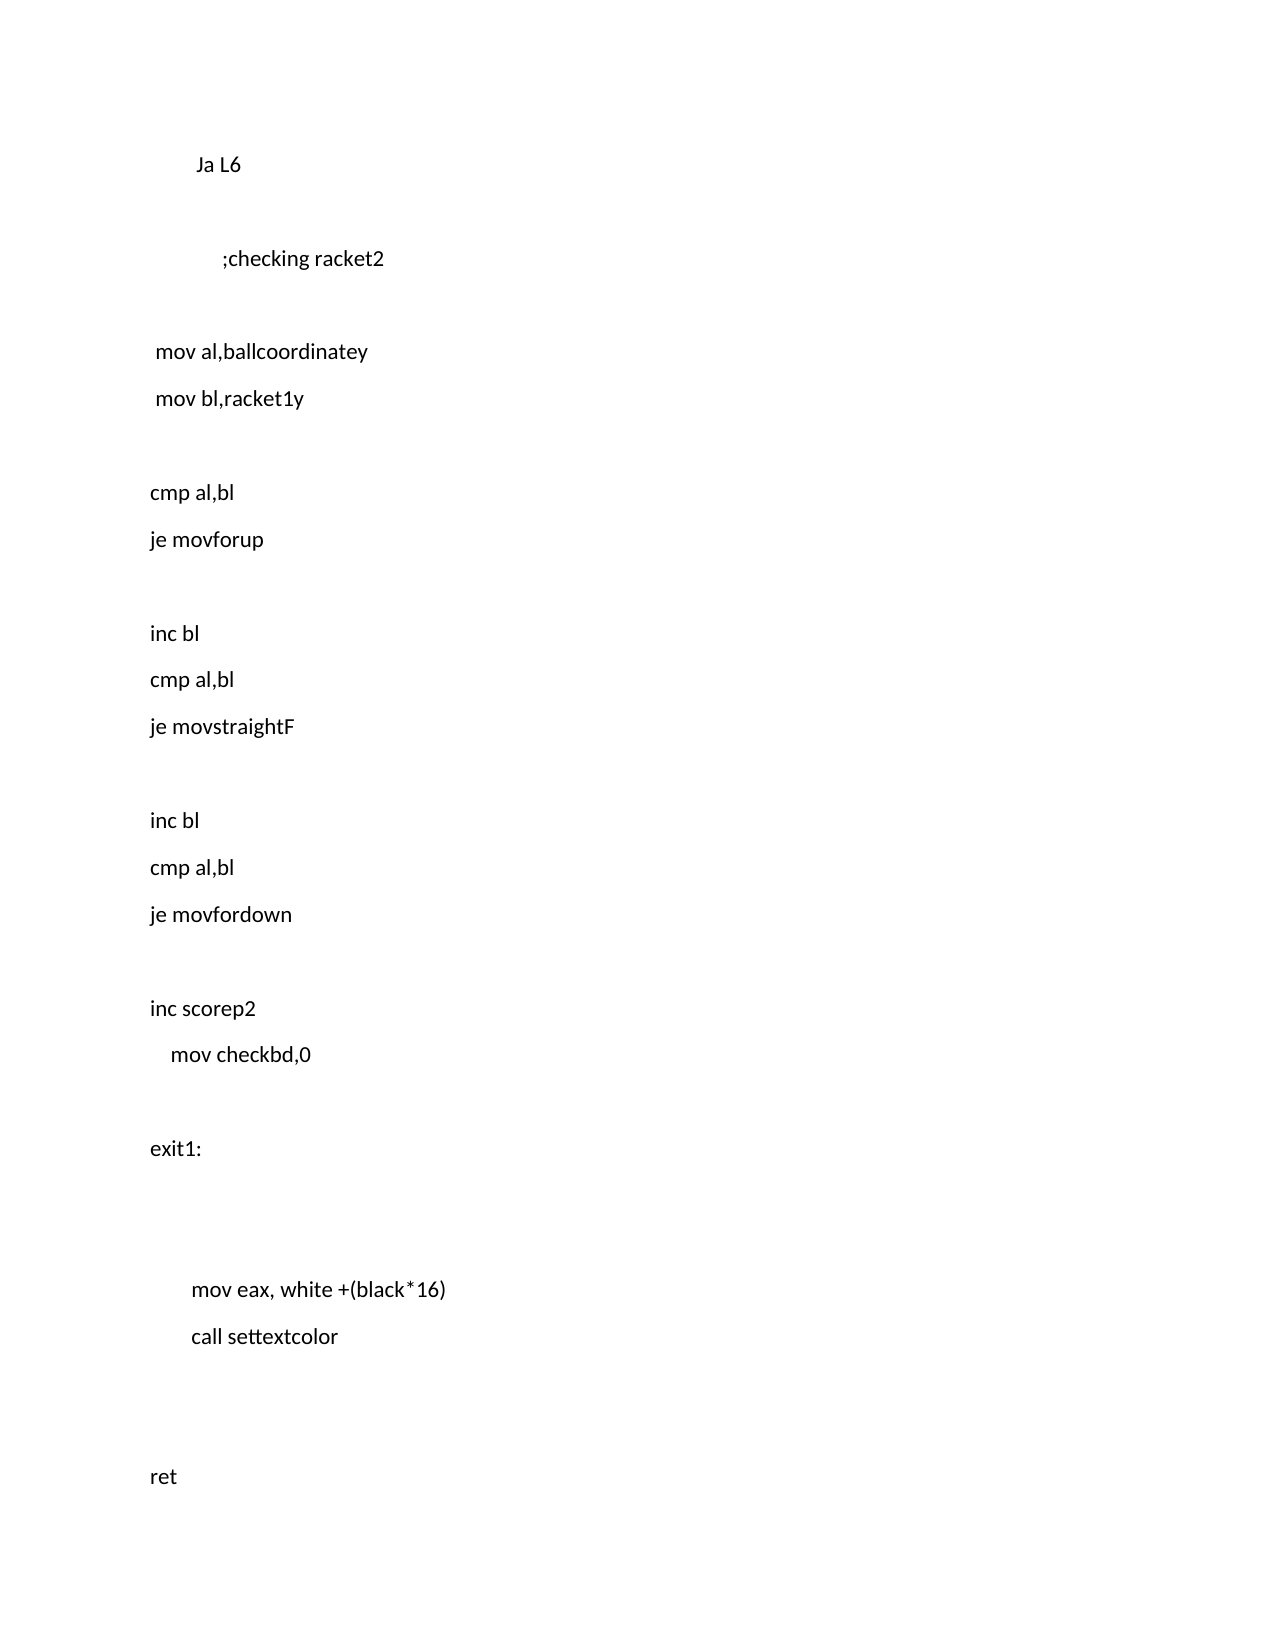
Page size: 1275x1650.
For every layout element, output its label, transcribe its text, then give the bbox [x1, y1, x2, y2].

text ret [150, 1462, 1125, 1491]
text call settextcolor [150, 1322, 1125, 1350]
text cmp al,bl [150, 478, 1125, 506]
text je movstraightF [150, 712, 1125, 741]
text Ja L6 [150, 150, 1125, 178]
text mov al,ballcoordinatey [150, 337, 1125, 366]
text je movfordown [150, 900, 1125, 928]
text mov checkbd,0 [150, 1041, 1125, 1069]
text inc bl [150, 806, 1125, 834]
text inc scorep2 [150, 994, 1125, 1022]
text inc bl [150, 619, 1125, 647]
text cmp al,bl [150, 666, 1125, 694]
text exit1: [150, 1134, 1125, 1162]
text je movforup [150, 525, 1125, 553]
text mov eax, white +(black*16) [150, 1275, 1125, 1303]
text cmp al,bl [150, 853, 1125, 881]
text mov bl,racket1y [150, 384, 1125, 412]
text ;checking racket2 [150, 244, 1125, 272]
